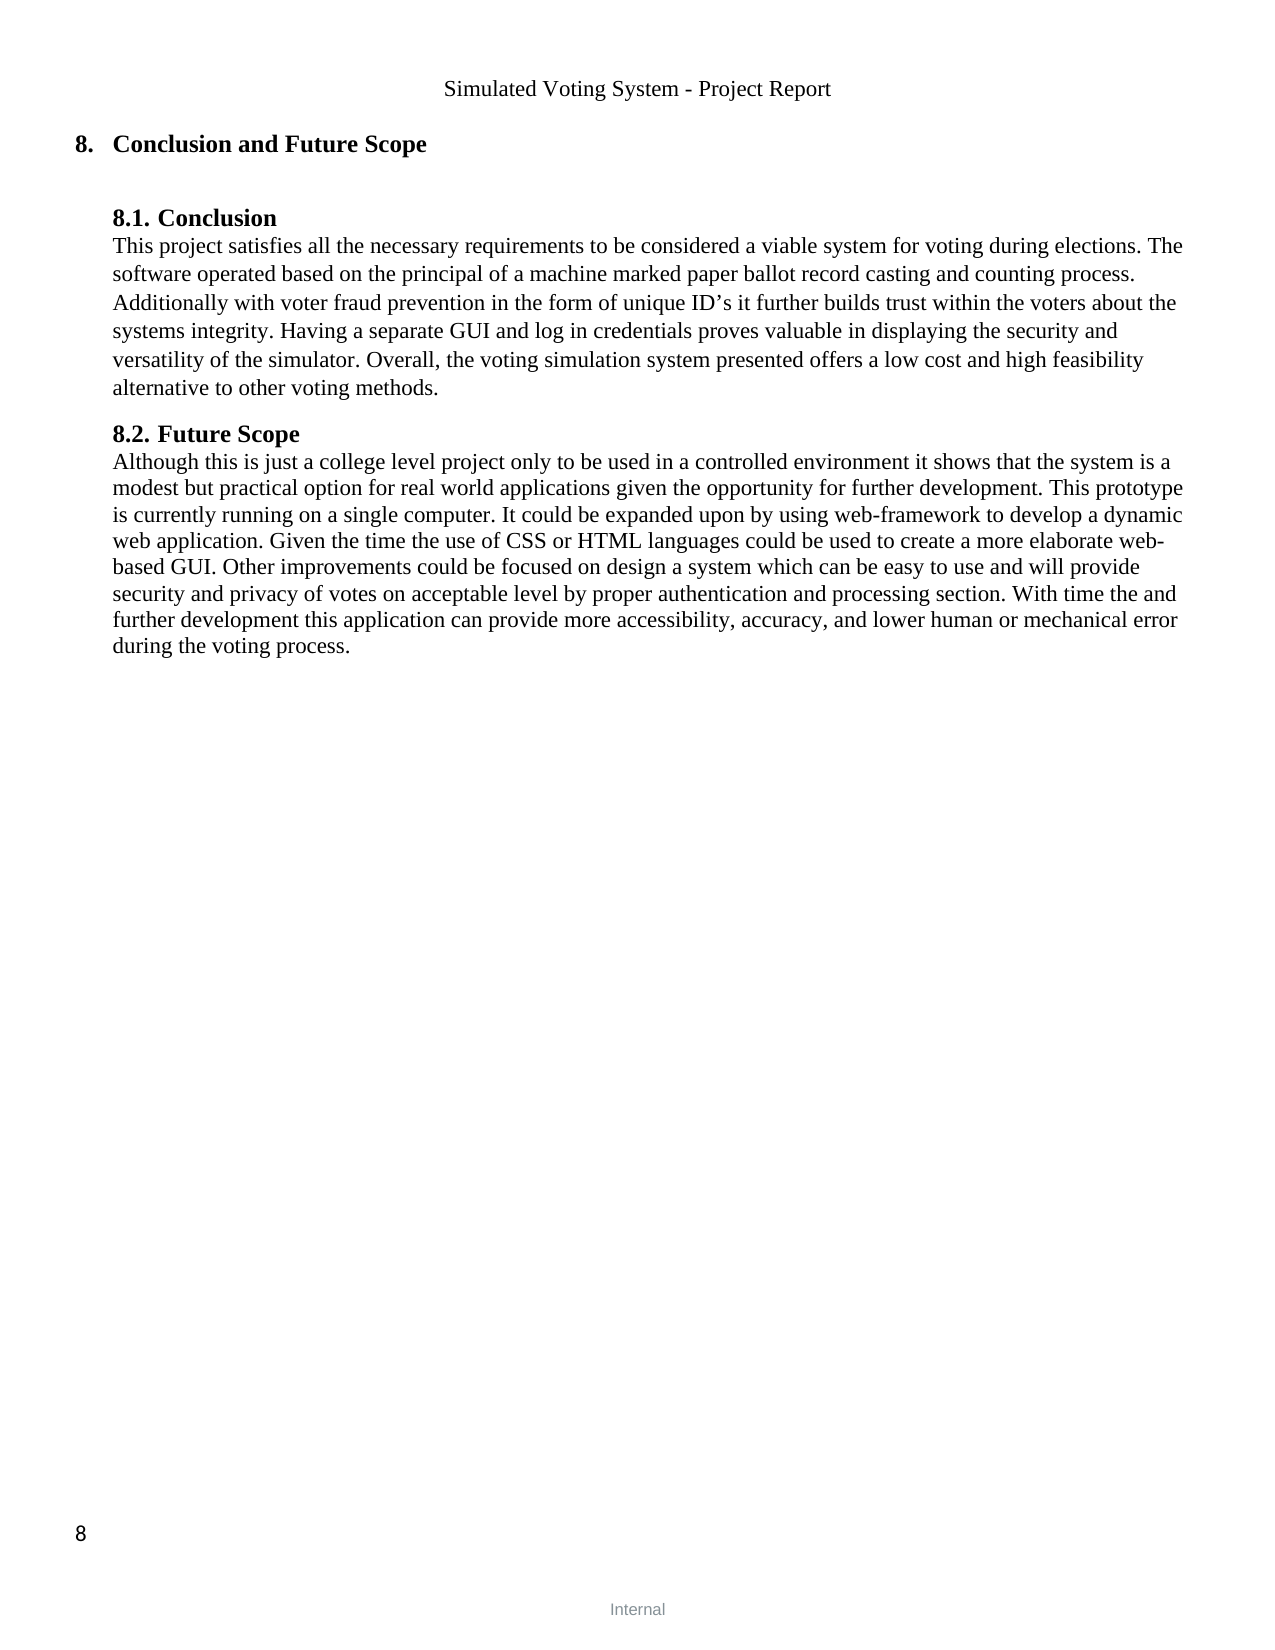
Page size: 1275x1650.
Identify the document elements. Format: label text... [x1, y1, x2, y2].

text This project satisfies all the necessary requirements to be considered a viable system for voting during elections. The software operated based on the principal of a machine marked paper ballot record casting and counting process. Additionally with voter fraud prevention in the form of unique ID’s it further builds trust within the voters about the systems integrity. Having a separate GUI and log in credentials proves valuable in displaying the security and versatility of the simulator. Overall, the voting simulation system presented offers a low cost and high feasibility alternative to other voting methods. [112, 232, 1200, 401]
list Conclusion and Future Scope [75, 129, 1200, 158]
list Future Scope [112, 419, 1200, 448]
text Although this is just a college level project only to be used in a controlled environment it shows that the system is a modest but practical option for real world applications given the opportunity for further development. This prototype is currently running on a single computer. It could be expanded upon by using web-framework to develop a dynamic web application. Given the time the use of CSS or HTML languages could be used to create a more elaborate web-based GUI. Other improvements could be focused on design a system which can be easy to use and will provide security and privacy of votes on acceptable level by proper authentication and processing section. With time the and further development this application can provide more accessibility, accuracy, and lower human or mechanical error during the voting process. [112, 448, 1200, 659]
list Conclusion [112, 203, 1200, 232]
